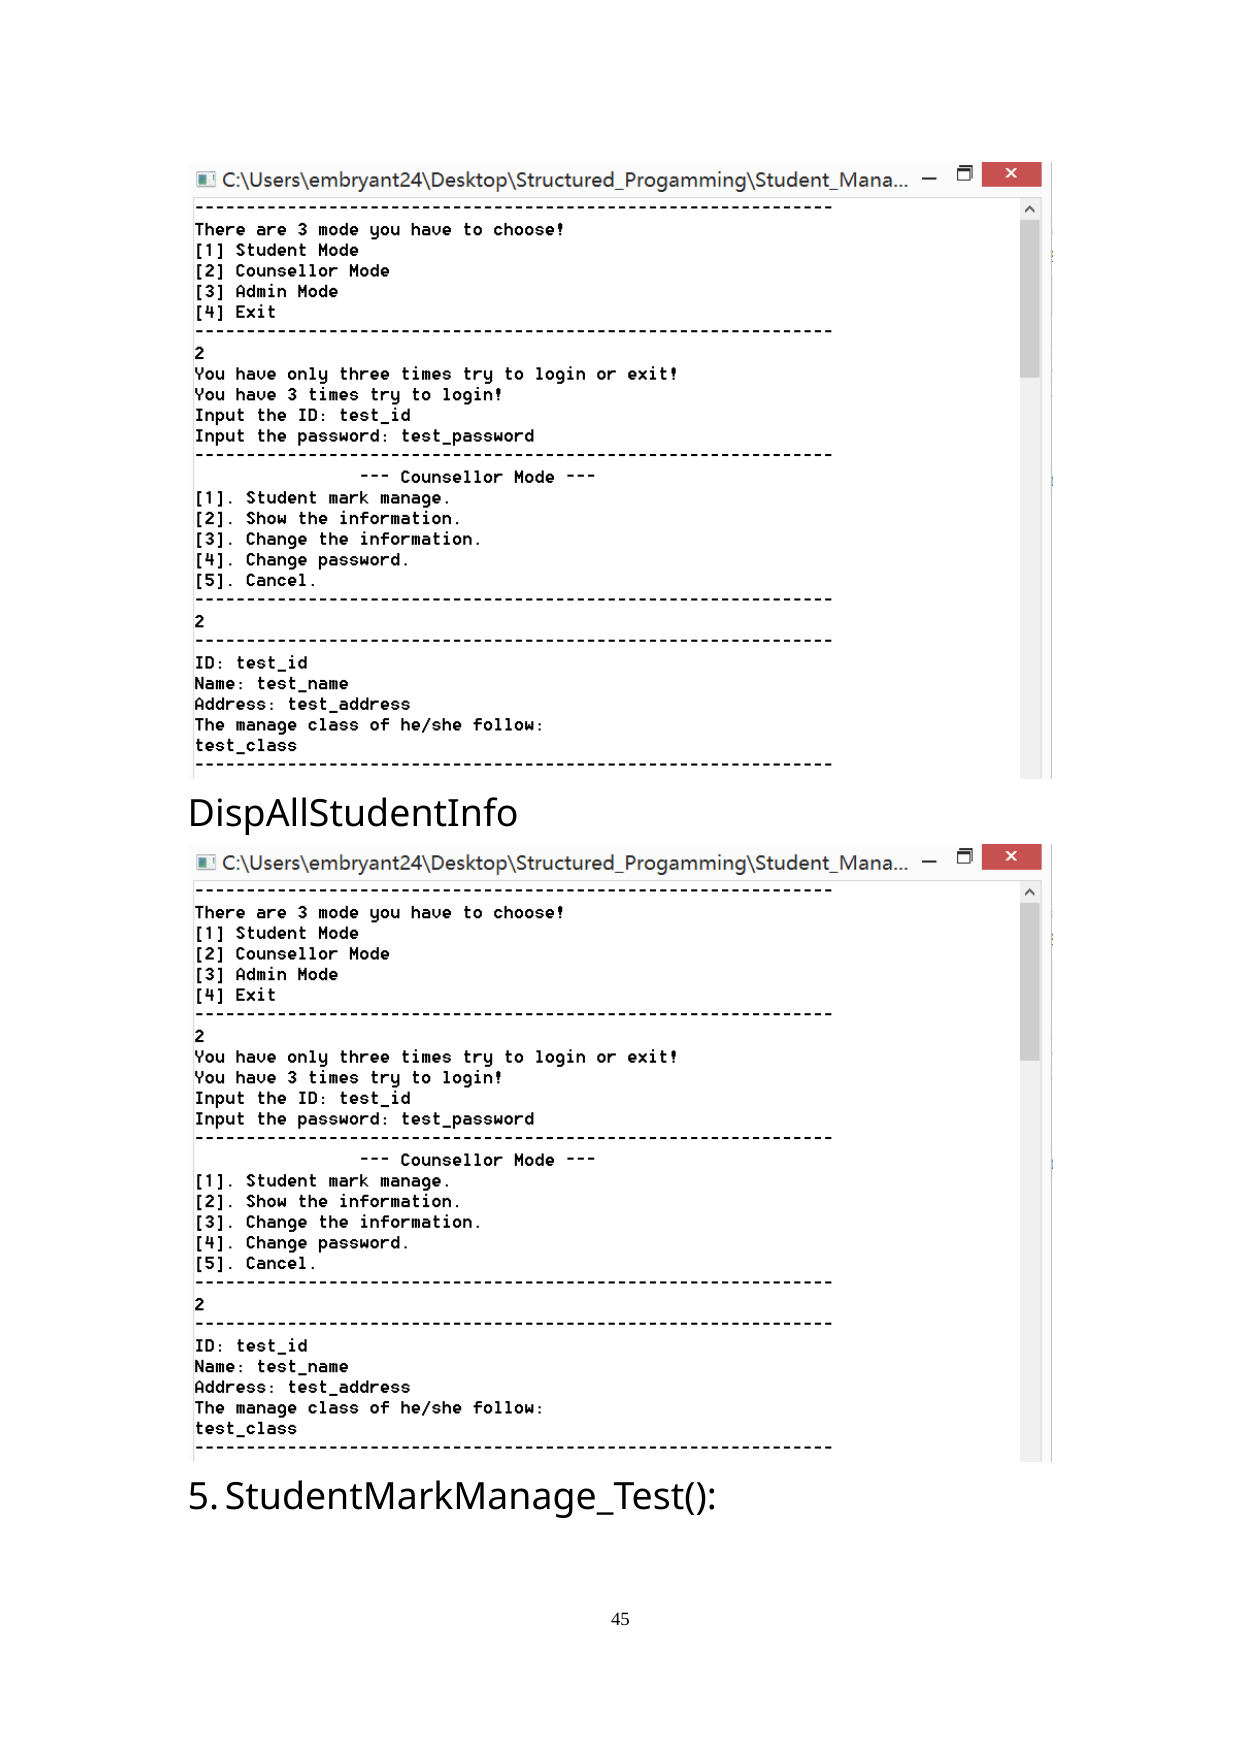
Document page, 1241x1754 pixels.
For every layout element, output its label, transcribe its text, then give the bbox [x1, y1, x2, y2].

picture [187, 162, 1053, 779]
text DispAllStudentInfo [187, 779, 1053, 844]
text 5. StudentMarkManage_Test(): [187, 1462, 1053, 1527]
picture [187, 844, 1053, 1462]
